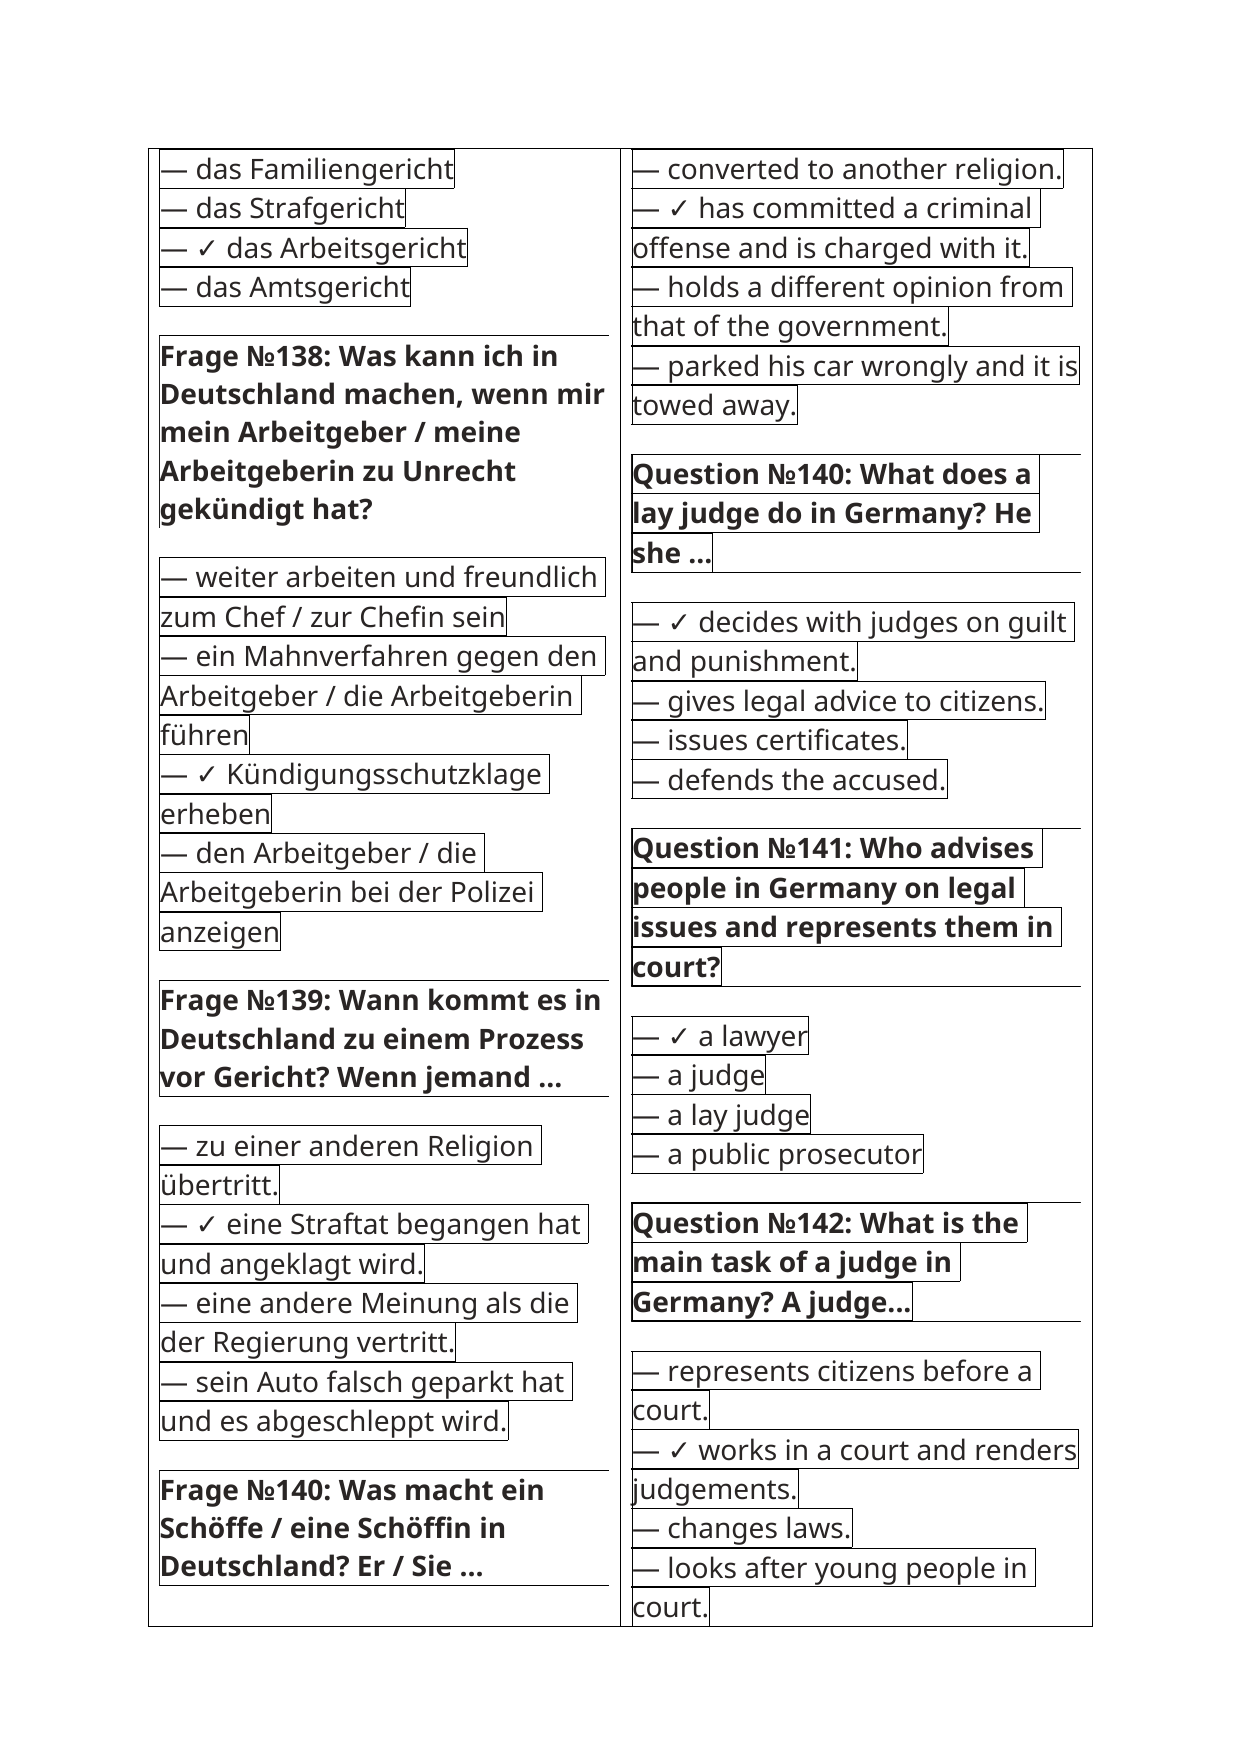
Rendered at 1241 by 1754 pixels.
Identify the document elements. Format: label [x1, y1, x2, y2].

table_header [149, 149, 620, 1626]
table_header [621, 149, 1092, 1626]
